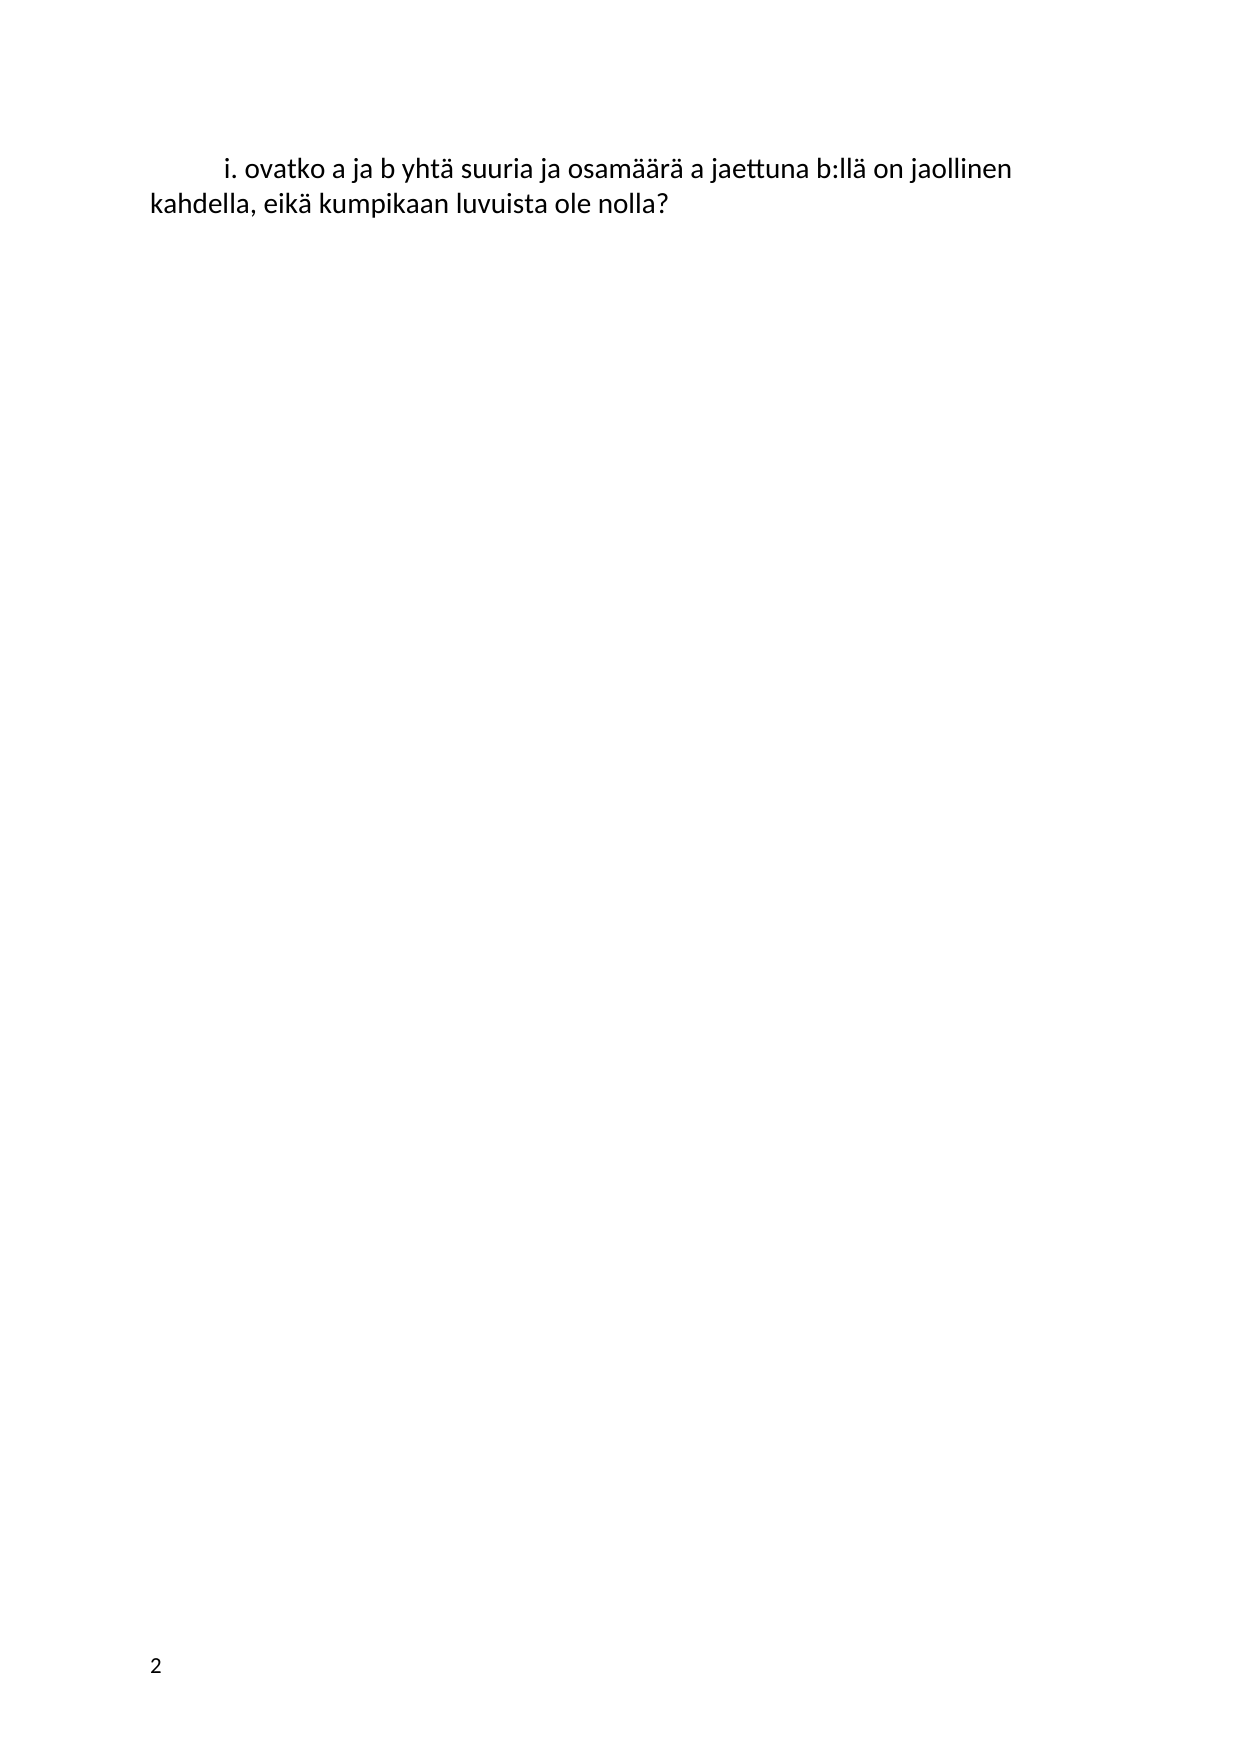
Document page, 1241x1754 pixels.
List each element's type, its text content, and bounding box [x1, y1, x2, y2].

list i. ovatko a ja b yhtä suuria ja osamäärä a jaettuna b:llä on jaollinen kahdella, eikä kumpikaan luvuista ole nolla? [150, 150, 1090, 221]
